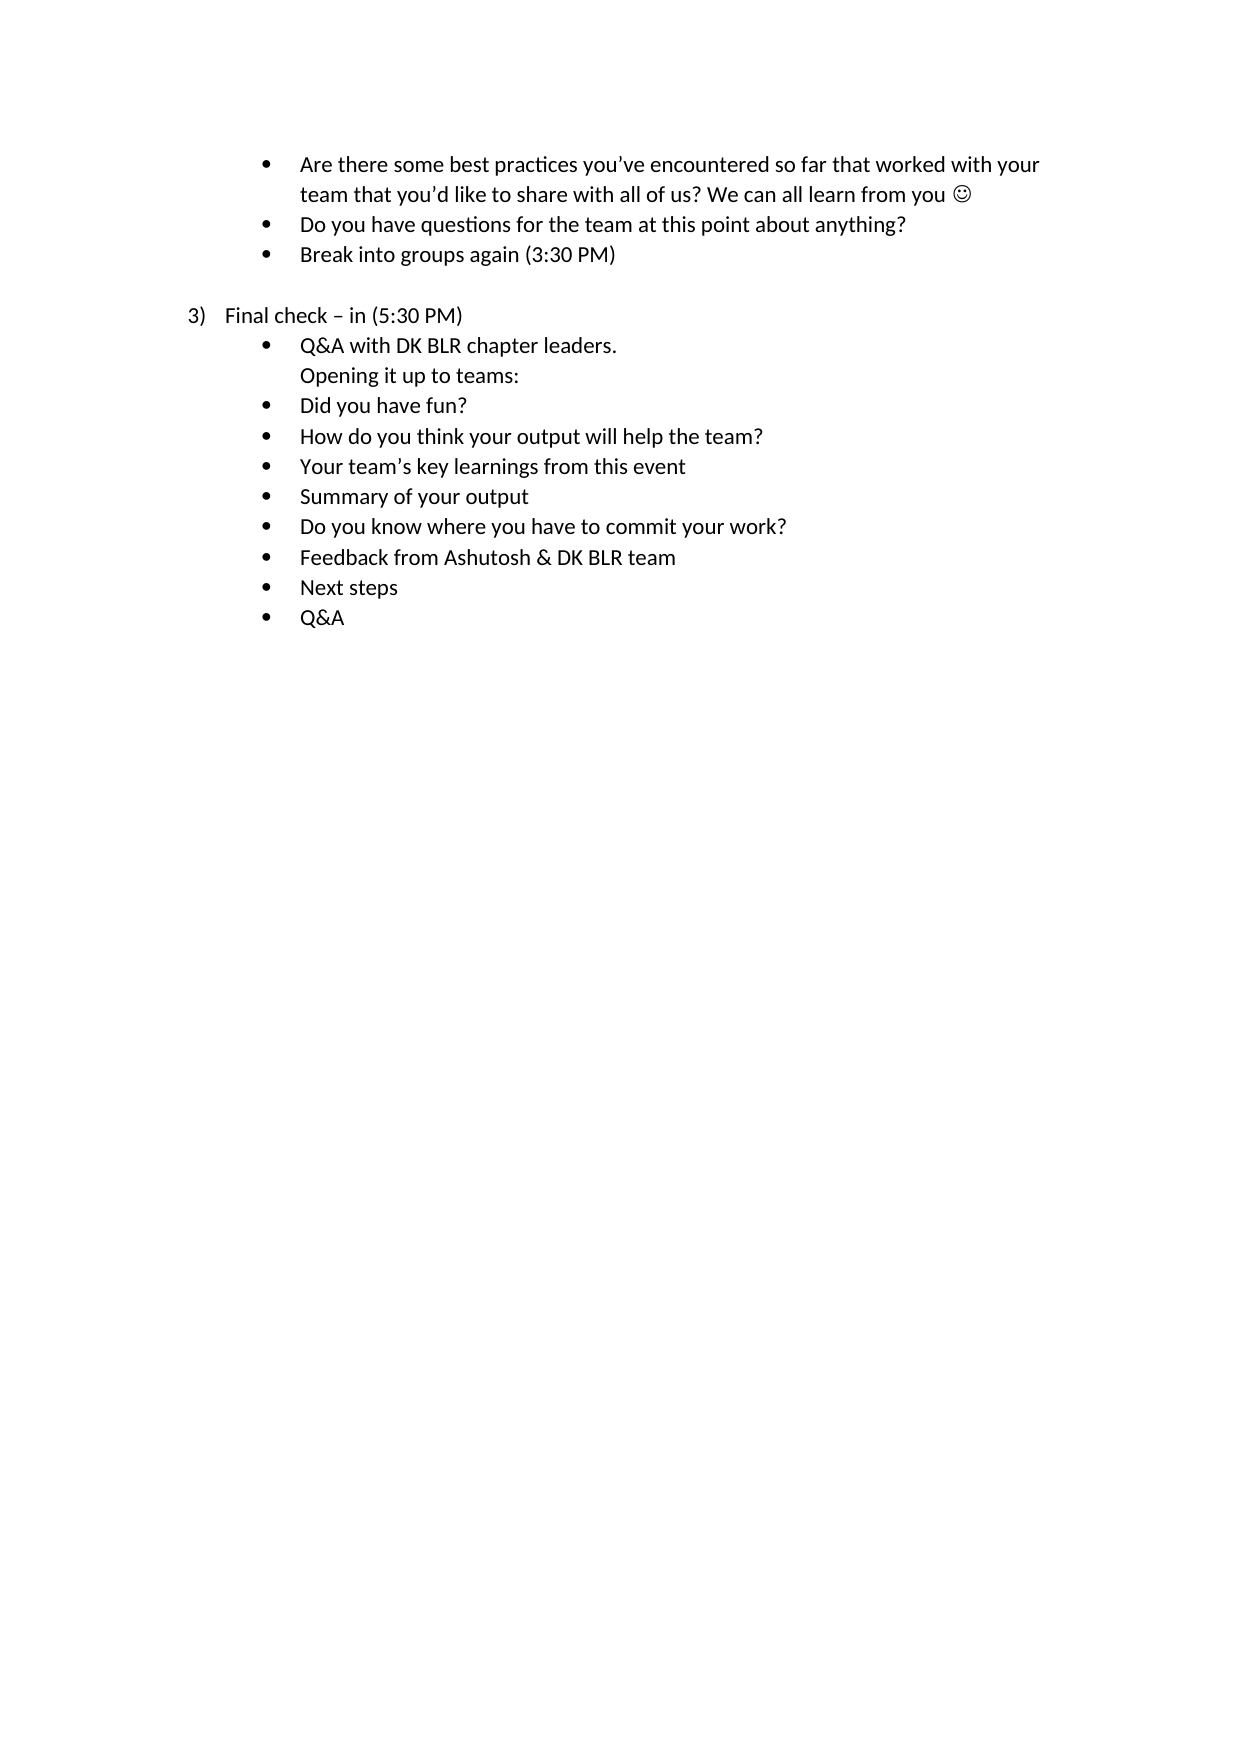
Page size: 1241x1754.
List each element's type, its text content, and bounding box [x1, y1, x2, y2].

list Opening it up to teams: [300, 361, 1090, 389]
list Your team’s key learnings from this event [262, 452, 1090, 480]
list Do you have questions for the team at this point about anything? [262, 210, 1090, 238]
list Do you know where you have to commit your work? [262, 512, 1090, 541]
list Q&A [262, 603, 1090, 631]
list How do you think your output will help the team? [262, 422, 1090, 450]
list Did you have fun? [262, 392, 1090, 420]
list Next steps [262, 573, 1090, 601]
list Feedback from Ashutosh & DK BLR team [262, 543, 1090, 571]
list Break into groups again (3:30 PM) [262, 241, 1090, 269]
list Summary of your output [262, 482, 1090, 510]
list Q&A with DK BLR chapter leaders. [262, 331, 1090, 359]
list Are there some best practices you’ve encountered so far that worked with your team that you’d like to share with all of us? We can all learn from you [262, 150, 1090, 208]
list Final check – in (5:30 PM) [187, 301, 1090, 329]
